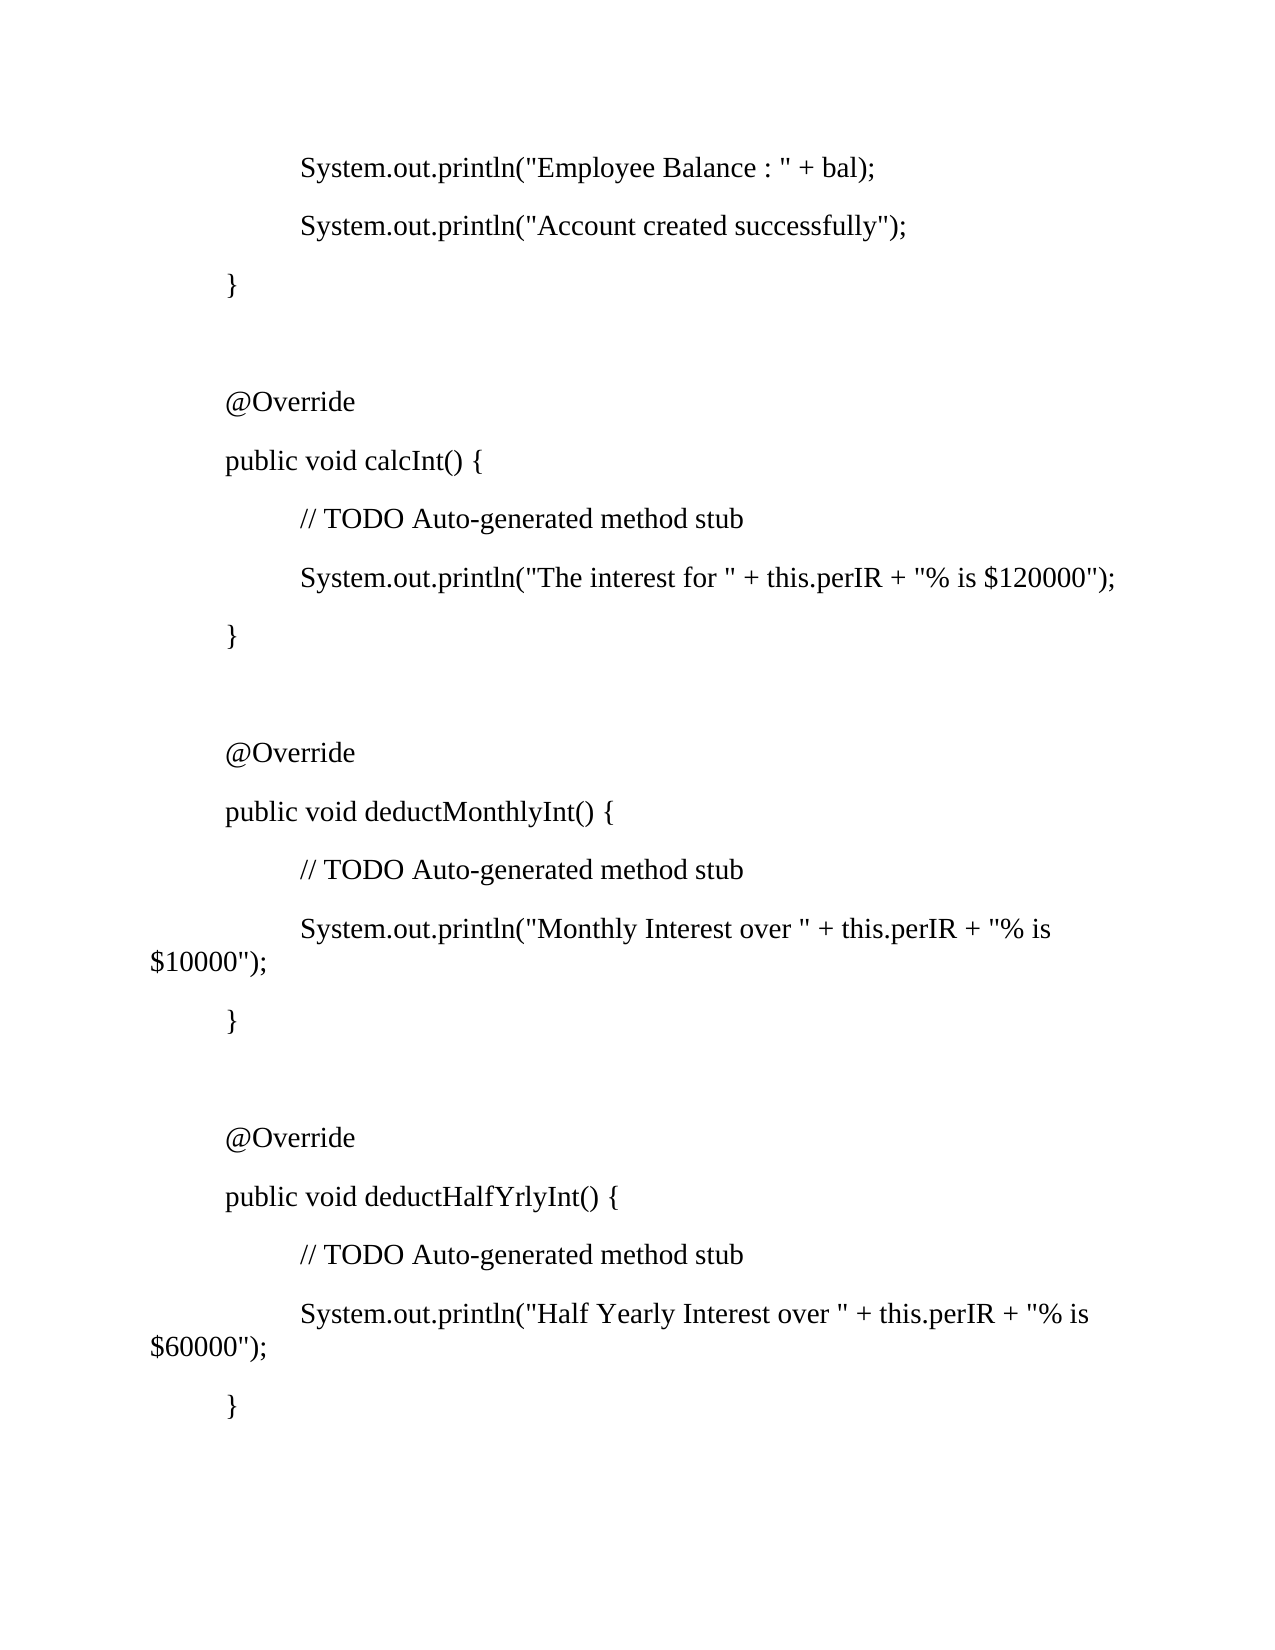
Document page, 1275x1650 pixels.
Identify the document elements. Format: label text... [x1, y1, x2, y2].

text @Override [150, 735, 1125, 769]
text public void calcInt() { [150, 443, 1125, 476]
text // TODO Auto-generated method stub [150, 852, 1125, 886]
text } [150, 267, 1125, 301]
text @Override [150, 384, 1125, 418]
text public void deductHalfYrlyInt() { [150, 1179, 1125, 1212]
text @Override [150, 1120, 1125, 1154]
text System.out.println("Employee Balance : " + bal); [150, 150, 1125, 183]
text } [150, 1388, 1125, 1421]
text // TODO Auto-generated method stub [150, 501, 1125, 535]
text System.out.println("The interest for " + this.perIR + "% is $120000"); [150, 560, 1125, 593]
text System.out.println("Account created successfully"); [150, 208, 1125, 242]
text System.out.println("Half Yearly Interest over " + this.perIR + "% is $60000"); [150, 1296, 1125, 1363]
text } [150, 618, 1125, 652]
text } [150, 1003, 1125, 1037]
text public void deductMonthlyInt() { [150, 794, 1125, 827]
text // TODO Auto-generated method stub [150, 1237, 1125, 1271]
text System.out.println("Monthly Interest over " + this.perIR + "% is $10000"); [150, 911, 1125, 978]
